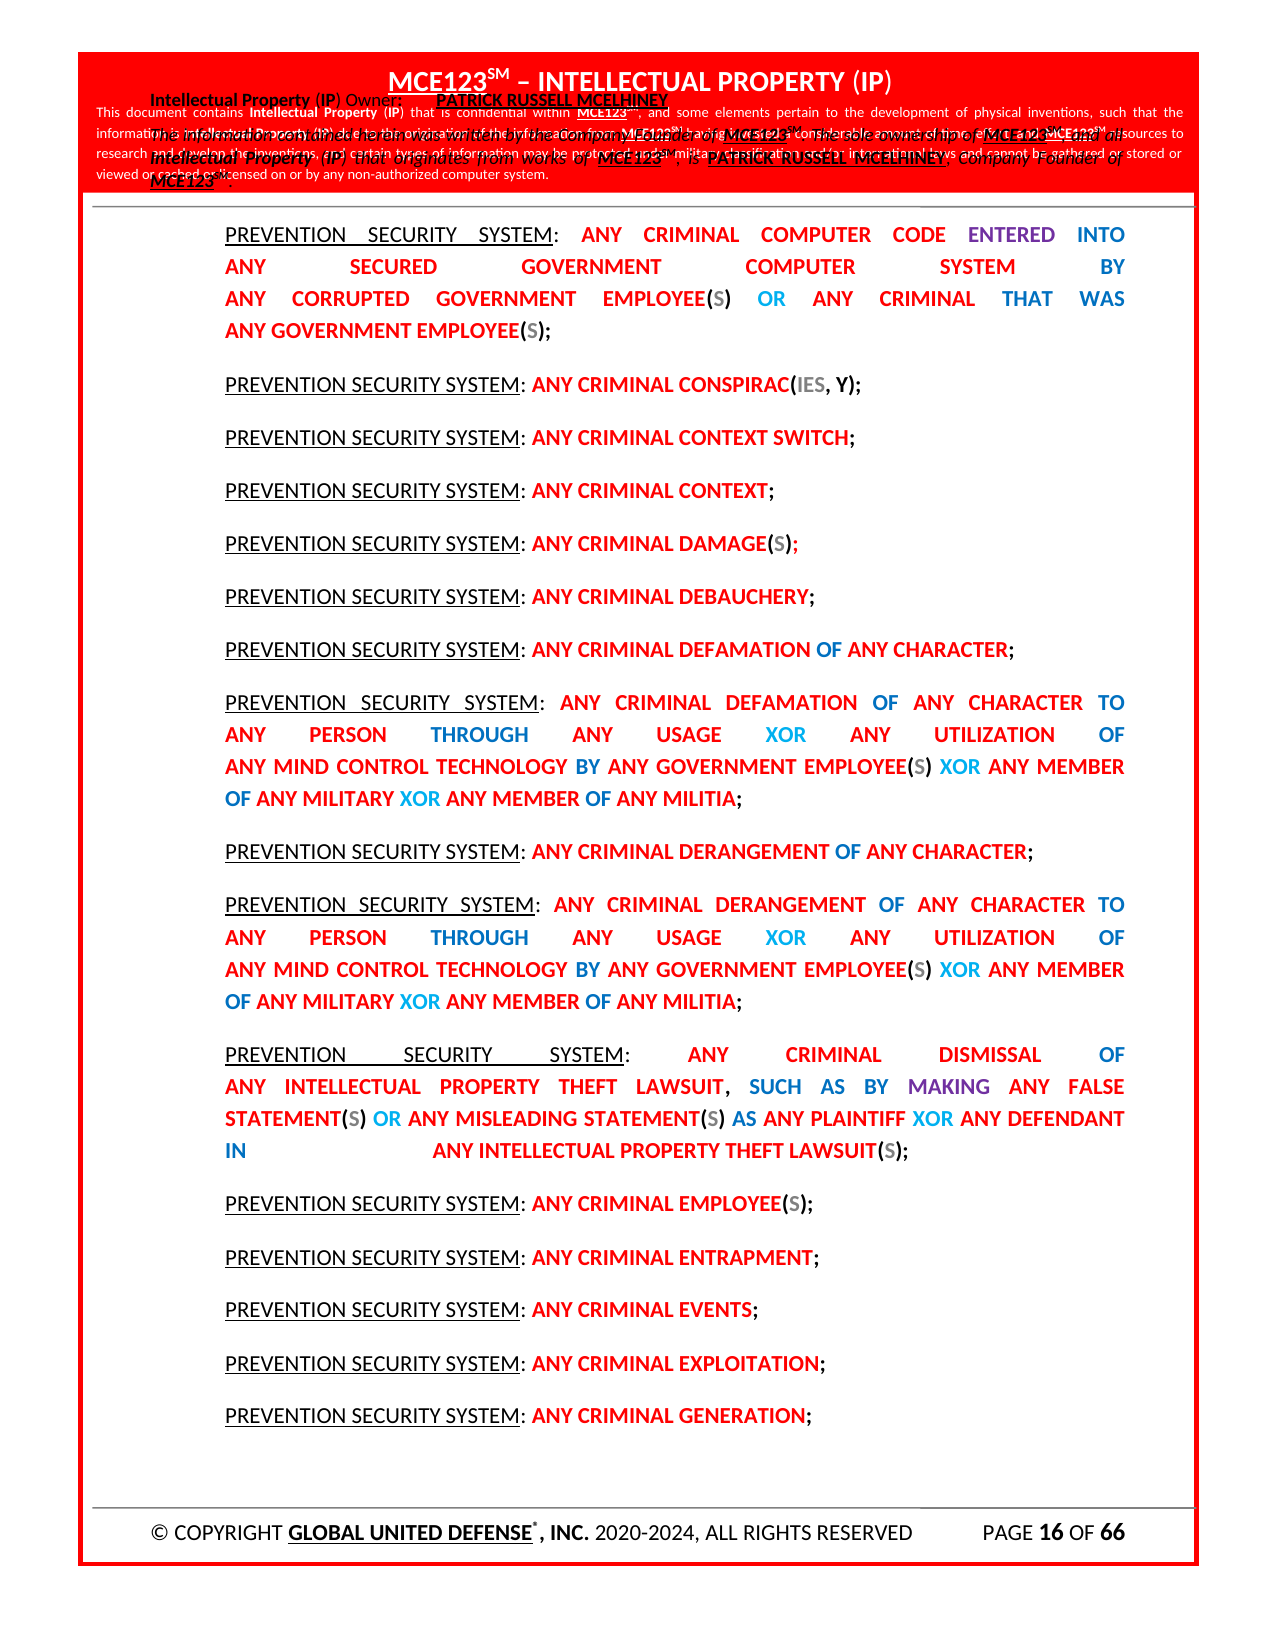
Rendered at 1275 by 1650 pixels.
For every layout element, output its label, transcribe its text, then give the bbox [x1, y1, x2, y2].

text PREVENTION SECURITY SYSTEM: ANY CRIMINAL DEFAMATION OF ANY CHARACTER TO ANY PERSON THROUGH ANY USAGE XOR ANY UTILIZATION OF ANY MIND CONTROL TECHNOLOGY BY ANY GOVERNMENT EMPLOYEE(S) XOR ANY MEMBER OF ANY MILITARY XOR ANY MEMBER OF ANY MILITIA; [225, 688, 1125, 812]
text PREVENTION SECURITY SYSTEM: ANY CRIMINAL DERANGEMENT OF ANY CHARACTER TO ANY PERSON THROUGH ANY USAGE XOR ANY UTILIZATION OF ANY MIND CONTROL TECHNOLOGY BY ANY GOVERNMENT EMPLOYEE(S) XOR ANY MEMBER OF ANY MILITARY XOR ANY MEMBER OF ANY MILITIA; [225, 890, 1125, 1015]
text PREVENTION SECURITY SYSTEM: ANY CRIMINAL GENERATION; [225, 1402, 1125, 1430]
text PREVENTION SECURITY SYSTEM: ANY CRIMINAL DEBAUCHERY; [225, 582, 1125, 610]
text PREVENTION SECURITY SYSTEM: ANY CRIMINAL EXPLOITATION; [225, 1349, 1125, 1377]
text PREVENTION SECURITY SYSTEM: ANY CRIMINAL COMPUTER CODE ENTERED INTO ANY SECURED GOVERNMENT COMPUTER SYSTEM BY ANY CORRUPTED GOVERNMENT EMPLOYEE(S) OR ANY CRIMINAL THAT WAS ANY GOVERNMENT EMPLOYEE(S); [225, 220, 1125, 345]
text PREVENTION SECURITY SYSTEM: ANY CRIMINAL EMPLOYEE(S); [225, 1189, 1125, 1218]
text PREVENTION SECURITY SYSTEM: ANY CRIMINAL CONTEXT SWITCH; [225, 423, 1125, 451]
text PREVENTION SECURITY SYSTEM: ANY CRIMINAL DEFAMATION OF ANY CHARACTER; [225, 635, 1125, 663]
text PREVENTION SECURITY SYSTEM: ANY CRIMINAL DAMAGE(S); [225, 529, 1125, 557]
text PREVENTION SECURITY SYSTEM: ANY CRIMINAL CONSPIRAC(IES, Y); [225, 370, 1125, 398]
text PREVENTION SECURITY SYSTEM: ANY CRIMINAL DISMISSAL OF ANY INTELLECTUAL PROPERTY THEFT LAWSUIT, SUCH AS BY MAKING ANY FALSE STATEMENT(S) OR ANY MISLEADING STATEMENT(S) AS ANY PLAINTIFF XOR ANY DEFENDANT IN ANY INTELLECTUAL PROPERTY THEFT LAWSUIT(S); [225, 1040, 1125, 1164]
text PREVENTION SECURITY SYSTEM: ANY CRIMINAL CONTEXT; [225, 476, 1125, 504]
text PREVENTION SECURITY SYSTEM: ANY CRIMINAL ENTRAPMENT; [225, 1243, 1125, 1271]
text PREVENTION SECURITY SYSTEM: ANY CRIMINAL EVENTS; [225, 1296, 1125, 1324]
text PREVENTION SECURITY SYSTEM: ANY CRIMINAL DERANGEMENT OF ANY CHARACTER; [225, 837, 1125, 865]
